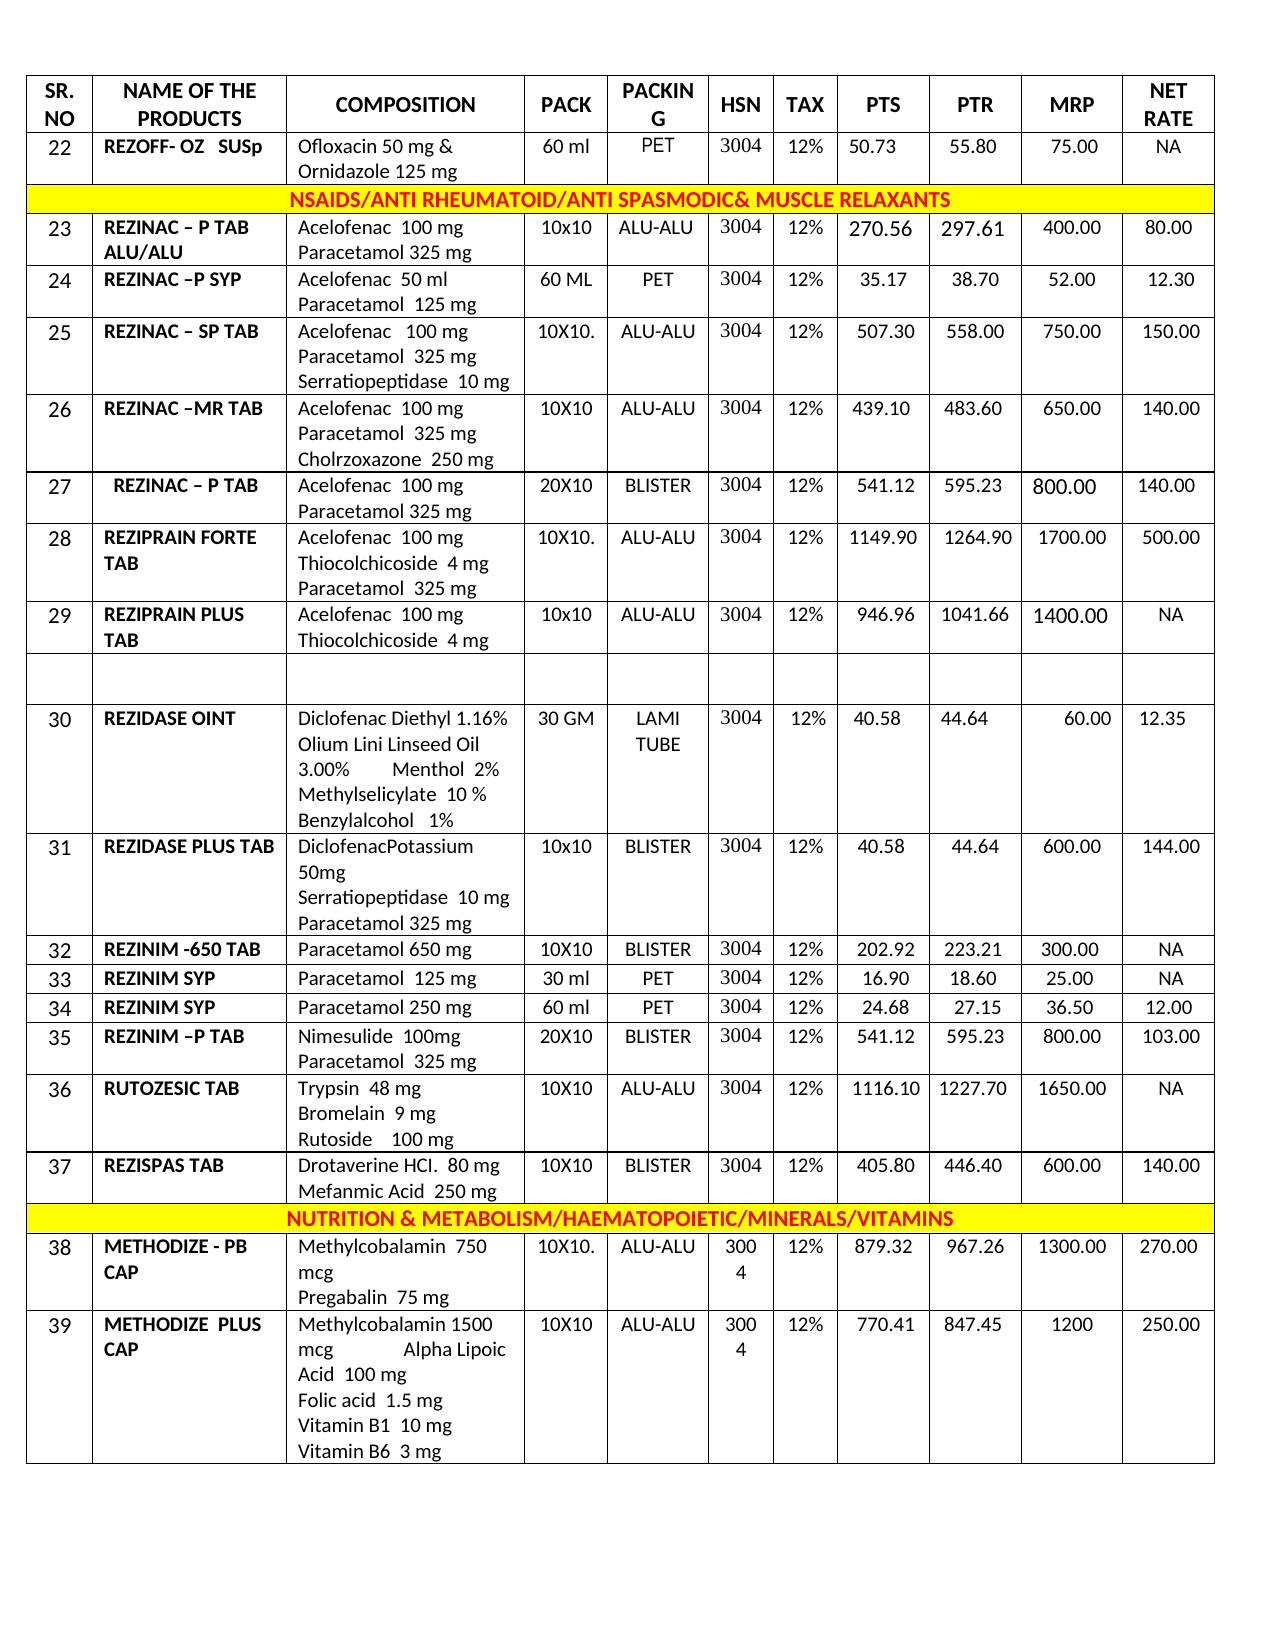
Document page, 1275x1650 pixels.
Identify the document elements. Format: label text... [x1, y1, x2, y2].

table_cell 55.80 [930, 133, 1021, 184]
table_header PTR [930, 76, 1021, 132]
table_cell 12% [774, 994, 837, 1022]
table_cell 507.30 [838, 318, 929, 394]
table_cell REZINIM SYP [93, 965, 286, 993]
table_cell PET [608, 266, 708, 317]
table_cell 12% [774, 1311, 837, 1463]
table_cell 3004 [709, 133, 773, 184]
table_cell 12% [774, 395, 837, 471]
table_cell 12% [774, 705, 837, 832]
table_cell 12% [774, 834, 837, 935]
table_cell Diclofenac Diethyl 1.16% Olium Lini Linseed Oil 3.00% Menthol 2% Methylselicylate 10 % Benzylalcohol 1% [287, 705, 524, 832]
table_cell ALU-ALU [608, 395, 708, 471]
table_cell REZINAC – SP TAB [93, 318, 286, 394]
table_cell 12% [774, 266, 837, 317]
table_cell 879.32 [838, 1234, 929, 1310]
table_header PTS [838, 76, 929, 132]
table_cell 52.00 [1022, 266, 1122, 317]
table_cell NSAIDS/ANTI RHEUMATOID/ANTI SPASMODIC& MUSCLE RELAXANTS [27, 185, 1214, 213]
table_cell ALU-ALU [608, 1234, 708, 1310]
table_cell 32 [27, 936, 92, 964]
table_cell 27 [27, 473, 92, 523]
table_cell 38.70 [930, 266, 1021, 317]
table_cell ALU-ALU [608, 524, 708, 601]
table_cell 60 ML [525, 266, 607, 317]
table_cell [608, 654, 708, 704]
table_cell REZINIM –P TAB [93, 1023, 286, 1074]
table_cell 1650.00 [1022, 1075, 1122, 1151]
table_cell ALU-ALU [608, 1311, 708, 1463]
table_cell [930, 654, 1021, 704]
table_header NAME OF THE PRODUCTS [93, 76, 286, 132]
table_cell REZOFF- OZ SUSp [93, 133, 286, 184]
table_cell 30 [27, 705, 92, 832]
table_cell ALU-ALU [608, 318, 708, 394]
table_cell 750.00 [1022, 318, 1122, 394]
table_cell 44.64 [930, 834, 1021, 935]
table_cell 3004 [709, 395, 773, 471]
table_cell Paracetamol 125 mg [287, 965, 524, 993]
table_cell 10X10 [525, 395, 607, 471]
table_cell [709, 654, 773, 704]
table_cell 3004 [709, 1153, 773, 1203]
table_cell 3004 [709, 602, 773, 652]
table_cell 12% [774, 133, 837, 184]
table_header COMPOSITION [287, 76, 524, 132]
table_cell 967.26 [930, 1234, 1021, 1310]
table_cell 12.00 [1123, 994, 1214, 1022]
table_cell 541.12 [838, 1023, 929, 1074]
table_cell 10X10 [525, 936, 607, 964]
table_cell BLISTER [608, 1153, 708, 1203]
table_cell Acelofenac 100 mg Thiocolchicoside 4 mg Paracetamol 325 mg [287, 524, 524, 601]
table_cell 3004 [709, 1234, 773, 1310]
table_cell NA [1123, 936, 1214, 964]
table_cell 595.23 [930, 473, 1021, 523]
table_cell RUTOZESIC TAB [93, 1075, 286, 1151]
table_cell 12% [774, 965, 837, 993]
table_cell 24.68 [838, 994, 929, 1022]
table_cell Acelofenac 100 mg Paracetamol 325 mg Cholrzoxazone 250 mg [287, 395, 524, 471]
table_cell 36 [27, 1075, 92, 1151]
table_cell 150.00 [1123, 318, 1214, 394]
table_cell 595.23 [930, 1023, 1021, 1074]
table_cell Paracetamol 650 mg [287, 936, 524, 964]
table_cell 37 [27, 1153, 92, 1203]
table_cell Acelofenac 100 mg Paracetamol 325 mg [287, 473, 524, 523]
table_cell 39 [27, 1311, 92, 1463]
table_cell 25 [27, 318, 92, 394]
table_cell 26 [27, 395, 92, 471]
table_cell 60 ml [525, 133, 607, 184]
table_cell [774, 654, 837, 704]
table_cell 12% [774, 318, 837, 394]
table_cell NUTRITION & METABOLISM/HAEMATOPOIETIC/MINERALS/VITAMINS [27, 1204, 1214, 1232]
table_header SR. NO [27, 76, 92, 132]
table_cell DiclofenacPotassium 50mg Serratiopeptidase 10 mg Paracetamol 325 mg [287, 834, 524, 935]
table_cell 80.00 [1123, 214, 1214, 265]
table_cell 297.61 [930, 214, 1021, 265]
table_cell LAMI TUBE [608, 705, 708, 832]
table_cell 40.58 [838, 834, 929, 935]
table_cell 27.15 [930, 994, 1021, 1022]
table_cell 34 [27, 994, 92, 1022]
table_cell NA [1123, 1075, 1214, 1151]
table_cell 1149.90 [838, 524, 929, 601]
table_cell 946.96 [838, 602, 929, 652]
table_cell PET [608, 965, 708, 993]
table_cell METHODIZE - PB CAP [93, 1234, 286, 1310]
table_cell 1116.10 [838, 1075, 929, 1151]
table_cell 3004 [709, 1311, 773, 1463]
table_cell Trypsin 48 mg Bromelain 9 mg Rutoside 100 mg [287, 1075, 524, 1151]
table_cell 800.00 [1022, 473, 1122, 523]
table_cell 140.00 [1123, 1153, 1214, 1203]
table_header TAX [774, 76, 837, 132]
table_cell 446.40 [930, 1153, 1021, 1203]
table_cell 1264.90 [930, 524, 1021, 601]
table_cell 23 [27, 214, 92, 265]
table_cell 140.00 [1123, 395, 1214, 471]
table_cell Drotaverine HCI. 80 mg Mefanmic Acid 250 mg [287, 1153, 524, 1203]
table_cell 12% [774, 1153, 837, 1203]
table_cell REZISPAS TAB [93, 1153, 286, 1203]
table_cell 10X10 [525, 1311, 607, 1463]
table_cell 439.10 [838, 395, 929, 471]
table_cell 3004 [709, 965, 773, 993]
table_cell [1022, 654, 1122, 704]
table_cell 44.64 [930, 705, 1021, 832]
table_cell NA [1123, 602, 1214, 652]
table_cell 75.00 [1022, 133, 1122, 184]
table_cell 3004 [709, 705, 773, 832]
table_cell 600.00 [1022, 834, 1122, 935]
table_cell 60 ml [525, 994, 607, 1022]
table_cell 20X10 [525, 1023, 607, 1074]
table_cell 405.80 [838, 1153, 929, 1203]
table_cell 600.00 [1022, 1153, 1122, 1203]
table_cell REZINIM SYP [93, 994, 286, 1022]
table_cell 38 [27, 1234, 92, 1310]
table_cell 3004 [709, 266, 773, 317]
table_cell Methylcobalamin 750 mcg Pregabalin 75 mg [287, 1234, 524, 1310]
table_header PACK [525, 76, 607, 132]
table_cell ALU-ALU [608, 602, 708, 652]
table_cell 3004 [709, 318, 773, 394]
table_cell 12.35 [1123, 705, 1214, 832]
table_cell 12% [774, 1023, 837, 1074]
table_cell ALU-ALU [608, 1075, 708, 1151]
table_cell 140.00 [1123, 473, 1214, 523]
table_cell 12.30 [1123, 266, 1214, 317]
table_cell REZINIM -650 TAB [93, 936, 286, 964]
table_cell 1227.70 [930, 1075, 1021, 1151]
table_cell 30 GM [525, 705, 607, 832]
table_cell 10x10 [525, 214, 607, 265]
table_cell NA [1123, 965, 1214, 993]
table_cell 3004 [709, 524, 773, 601]
table_cell REZINAC –P SYP [93, 266, 286, 317]
table_cell 10x10 [525, 602, 607, 652]
table_cell 558.00 [930, 318, 1021, 394]
table_header HSN [709, 76, 773, 132]
table_cell ALU-ALU [608, 214, 708, 265]
table_cell 12% [774, 473, 837, 523]
table_cell 1041.66 [930, 602, 1021, 652]
table_cell 35 [27, 1023, 92, 1074]
table_cell 541.12 [838, 473, 929, 523]
table_cell [287, 654, 524, 704]
table_cell 300.00 [1022, 936, 1122, 964]
table_cell 40.58 [838, 705, 929, 832]
table_cell 500.00 [1123, 524, 1214, 601]
table_cell 10X10. [525, 1234, 607, 1310]
table_cell 1400.00 [1022, 602, 1122, 652]
table_cell Ofloxacin 50 mg & Ornidazole 125 mg [287, 133, 524, 184]
table_cell 650.00 [1022, 395, 1122, 471]
table_cell Methylcobalamin 1500 mcg Alpha Lipoic Acid 100 mg Folic acid 1.5 mg Vitamin B1 10 mg Vitamin B6 3 mg [287, 1311, 524, 1463]
table_cell Acelofenac 100 mg Paracetamol 325 mg [287, 214, 524, 265]
table_cell 10X10. [525, 318, 607, 394]
table_cell 1300.00 [1022, 1234, 1122, 1310]
table_cell BLISTER [608, 936, 708, 964]
table_cell 3004 [709, 834, 773, 935]
table_cell 10X10 [525, 1153, 607, 1203]
table_cell 3004 [709, 994, 773, 1022]
table_cell 10X10 [525, 1075, 607, 1151]
table_cell REZINAC – P TAB [93, 473, 286, 523]
table_cell 270.56 [838, 214, 929, 265]
table_cell 3004 [709, 1023, 773, 1074]
table_cell REZIPRAIN PLUS TAB [93, 602, 286, 652]
table_cell Paracetamol 250 mg [287, 994, 524, 1022]
table_cell 800.00 [1022, 1023, 1122, 1074]
table_cell 103.00 [1123, 1023, 1214, 1074]
table_cell 250.00 [1123, 1311, 1214, 1463]
table_cell Acelofenac 100 mg Paracetamol 325 mg Serratiopeptidase 10 mg [287, 318, 524, 394]
table_cell 144.00 [1123, 834, 1214, 935]
table_cell BLISTER [608, 1023, 708, 1074]
table_cell BLISTER [608, 473, 708, 523]
table_cell 400.00 [1022, 214, 1122, 265]
table_cell 22 [27, 133, 92, 184]
table_cell NA [1123, 133, 1214, 184]
table_cell Nimesulide 100mg Paracetamol 325 mg [287, 1023, 524, 1074]
table_cell 16.90 [838, 965, 929, 993]
table_cell REZINAC –MR TAB [93, 395, 286, 471]
table_cell METHODIZE PLUS CAP [93, 1311, 286, 1463]
table_cell 31 [27, 834, 92, 935]
table_header MRP [1022, 76, 1122, 132]
table_cell 3004 [709, 473, 773, 523]
table_cell [27, 654, 92, 704]
table_cell 12% [774, 1075, 837, 1151]
table_cell PET [608, 133, 708, 184]
table_cell 12% [774, 214, 837, 265]
table_cell Acelofenac 50 ml Paracetamol 125 mg [287, 266, 524, 317]
table_cell 3004 [709, 1075, 773, 1151]
table_cell REZIDASE PLUS TAB [93, 834, 286, 935]
table_cell 847.45 [930, 1311, 1021, 1463]
table_cell 20X10 [525, 473, 607, 523]
table_cell 18.60 [930, 965, 1021, 993]
table_cell Acelofenac 100 mg Thiocolchicoside 4 mg [287, 602, 524, 652]
table_cell REZIPRAIN FORTE TAB [93, 524, 286, 601]
table_cell 1200 [1022, 1311, 1122, 1463]
table_cell 483.60 [930, 395, 1021, 471]
table_cell PET [608, 994, 708, 1022]
table_cell [838, 654, 929, 704]
table_cell 60.00 [1022, 705, 1122, 832]
table_cell 770.41 [838, 1311, 929, 1463]
table_cell [93, 654, 286, 704]
table_cell 28 [27, 524, 92, 601]
table_cell REZINAC – P TAB ALU/ALU [93, 214, 286, 265]
table_cell [1123, 654, 1214, 704]
table_cell 33 [27, 965, 92, 993]
table_cell 36.50 [1022, 994, 1122, 1022]
table_cell 12% [774, 936, 837, 964]
table_cell 10x10 [525, 834, 607, 935]
table_cell 270.00 [1123, 1234, 1214, 1310]
table_cell 12% [774, 1234, 837, 1310]
table_cell 24 [27, 266, 92, 317]
table_cell 12% [774, 602, 837, 652]
table_cell [525, 654, 607, 704]
table_cell 35.17 [838, 266, 929, 317]
table_cell REZIDASE OINT [93, 705, 286, 832]
table_cell 50.73 [838, 133, 929, 184]
table_header PACKING [608, 76, 708, 132]
table_cell 12% [774, 524, 837, 601]
table_cell 202.92 [838, 936, 929, 964]
table_cell 25.00 [1022, 965, 1122, 993]
table_cell BLISTER [608, 834, 708, 935]
table_header NET RATE [1123, 76, 1214, 132]
table_cell 10X10. [525, 524, 607, 601]
table_cell 1700.00 [1022, 524, 1122, 601]
table_cell 30 ml [525, 965, 607, 993]
table_cell 223.21 [930, 936, 1021, 964]
table_cell 29 [27, 602, 92, 652]
table_cell 3004 [709, 214, 773, 265]
table_cell 3004 [709, 936, 773, 964]
